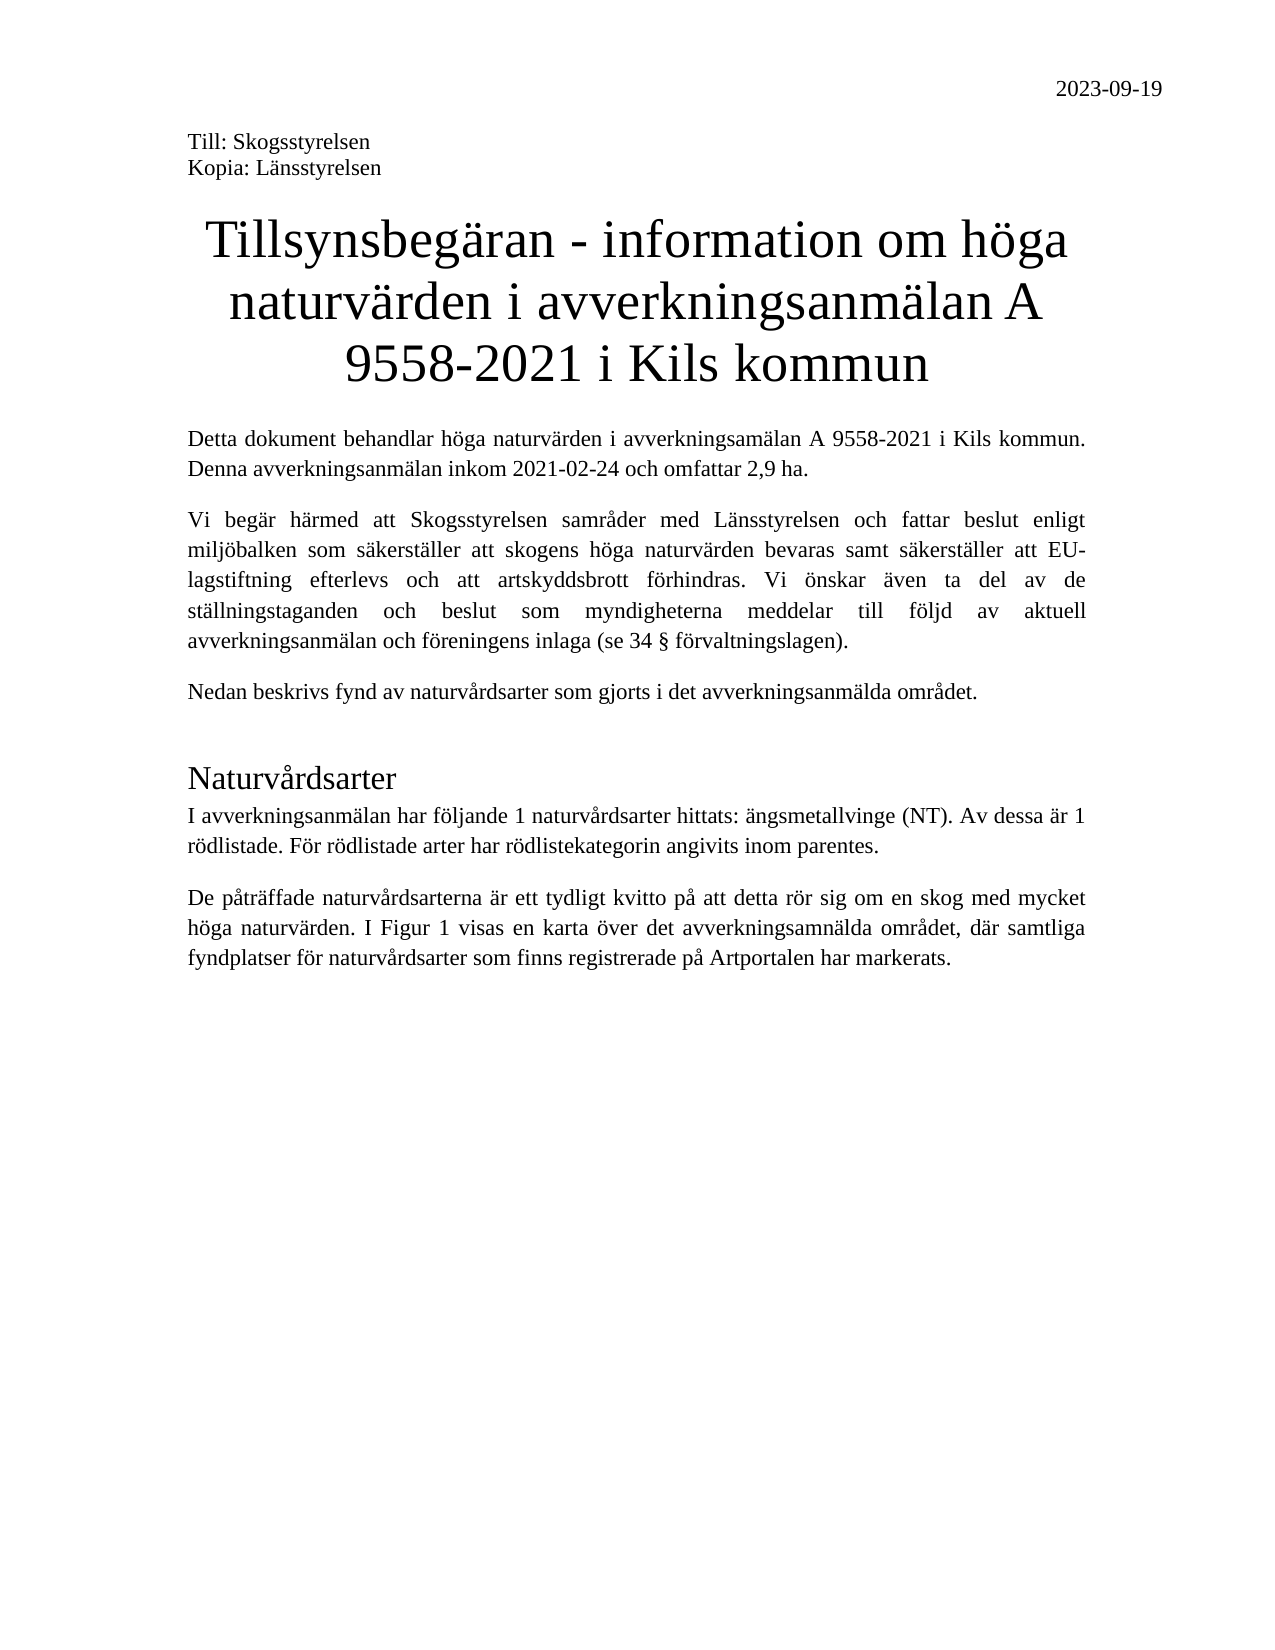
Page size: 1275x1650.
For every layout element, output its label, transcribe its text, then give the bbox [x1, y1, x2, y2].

text Vi begär härmed att Skogsstyrelsen samråder med Länsstyrelsen och fattar beslut enligt miljöbalken som säkerställer att skogens höga naturvärden bevaras samt säkerställer att EU-lagstiftning efterlevs och att artskyddsbrott förhindras. Vi önskar även ta del av de ställningstaganden och beslut som myndigheterna meddelar till följd av aktuell avverkningsanmälan och föreningens inlaga (se 34 § förvaltningslagen). [187, 506, 1087, 653]
text De påträffade naturvårdsarterna är ett tydligt kvitto på att detta rör sig om en skog med mycket höga naturvärden. I Figur 1 visas en karta över det avverkningsamnälda området, där samtliga fyndplatser för naturvårdsarter som finns registrerade på Artportalen har markerats. [187, 883, 1087, 970]
text Detta dokument behandlar höga naturvärden i avverkningsamälan A 9558-2021 i Kils kommun. Denna avverkningsanmälan inkom 2021-02-24 och omfattar 2,9 ha. [187, 425, 1087, 481]
subtitle Naturvårdsarter [187, 758, 1087, 797]
text I avverkningsanmälan har följande 1 naturvårdsarter hittats: ängsmetallvinge (NT). Av dessa är 1 rödlistade. För rödlistade arter har rödlistekategorin angivits inom parentes. [187, 802, 1087, 859]
title Tillsynsbegäran - information om höga naturvärden i avverkningsanmälan A 9558-2021 i Kils kommun [187, 207, 1087, 394]
text Nedan beskrivs fynd av naturvårdsarter som gjorts i det avverkningsanmälda området. [187, 678, 1087, 704]
